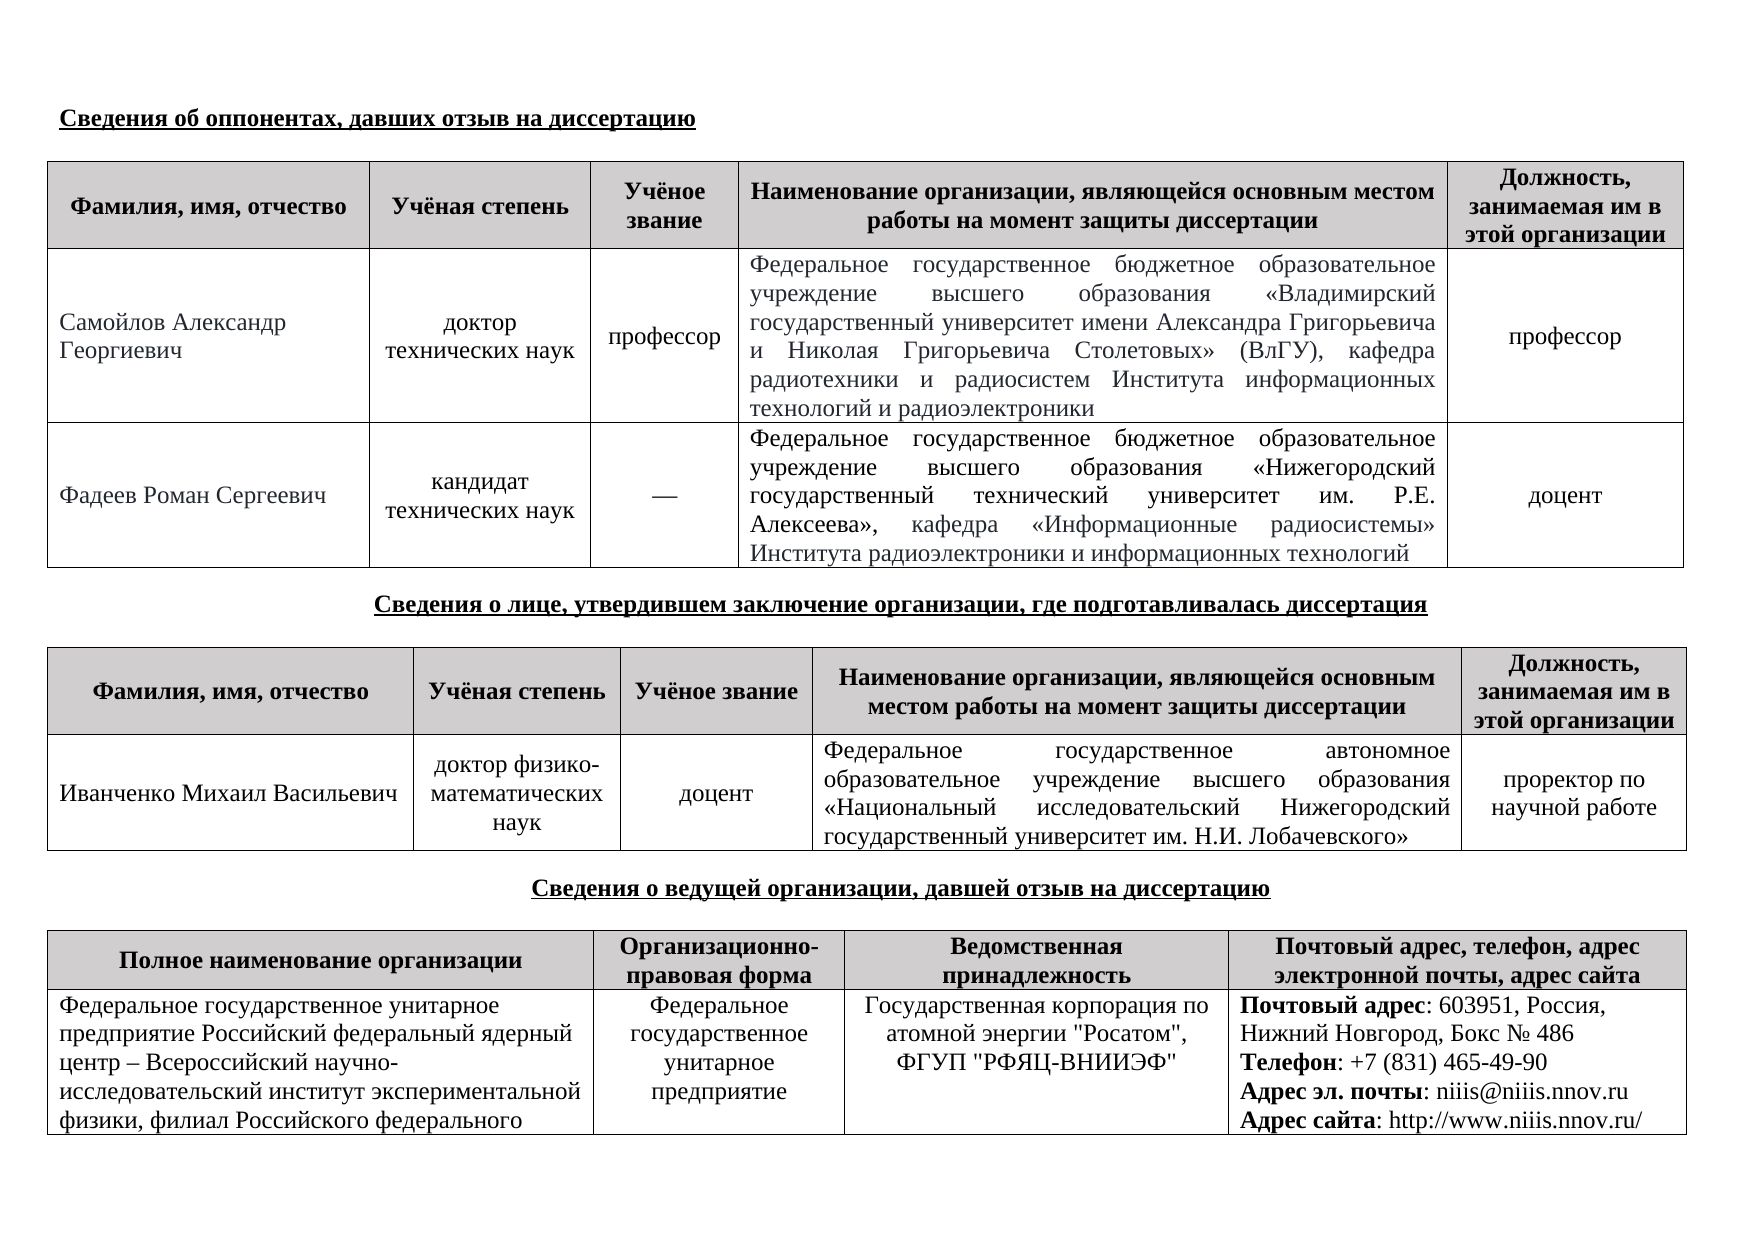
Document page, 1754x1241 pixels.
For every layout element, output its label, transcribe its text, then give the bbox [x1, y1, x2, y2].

table_cell Фадеев Роман Сергеевич [48, 423, 369, 567]
table_header Наименование организации, являющейся основным местом работы на момент защиты диссертации [813, 648, 1461, 734]
table_header Полное наименование организации [48, 931, 593, 989]
table_header Почтовый адрес, телефон, адрес электронной почты, адрес сайта [1229, 931, 1686, 989]
table_cell доцент [621, 735, 812, 850]
table_header Организационно-правовая форма [594, 931, 844, 989]
table_header Учёное звание [621, 648, 812, 734]
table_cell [845, 990, 1228, 1133]
table_cell доктор физико-математических наук [414, 735, 620, 850]
table_cell доцент [1448, 423, 1683, 567]
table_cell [594, 990, 844, 1133]
table_cell — [591, 423, 738, 567]
table_cell кандидат технических наук [370, 423, 590, 567]
table_cell Федеральное государственное автономное образовательное учреждение высшего образования «Национальный исследовательский Нижегородский государственный университет им. Н.И. Лобачевского» [813, 735, 1461, 850]
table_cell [48, 990, 593, 1133]
table_header Ведомственная принадлежность [845, 931, 1228, 989]
table_header Наименование организации, являющейся основным местом работы на момент защиты диссертации [739, 162, 1447, 248]
table_cell профессор [1448, 249, 1683, 422]
text Сведения о ведущей организации, давшей отзыв на диссертацию [59, 873, 1742, 901]
table_cell Федеральное государственное бюджетное образовательное учреждение высшего образования «Нижегородский государственный технический университет им. Р.Е. Алексеева», кафедра «Информационные радиосистемы» Института радиоэлектроники и информационных технологий [739, 423, 1447, 567]
table_header Учёная степень [414, 648, 620, 734]
table_header Учёное звание [591, 162, 738, 248]
table_cell доктор технических наук [370, 249, 590, 422]
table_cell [1229, 990, 1686, 1133]
table_cell Самойлов Александр Георгиевич [48, 249, 369, 422]
table_header Фамилия, имя, отчество [48, 648, 413, 734]
table_header Учёная степень [370, 162, 590, 248]
table_header Должность, занимаемая им в этой организации [1448, 162, 1683, 248]
table_cell Федеральное государственное бюджетное образовательное учреждение высшего образования «Владимирский государственный университет имени Александра Григорьевича и Николая Григорьевича Столетовых» (ВлГУ), кафедра радиотехники и радиосистем Института информационных технологий и радиоэлектроники [739, 249, 1447, 422]
table_cell профессор [591, 249, 738, 422]
text Сведения об оппонентах, давших отзыв на диссертацию [59, 103, 1742, 132]
table_cell проректор по научной работе [1462, 735, 1686, 850]
table_header Фамилия, имя, отчество [48, 162, 369, 248]
table_cell Иванченко Михаил Васильевич [48, 735, 413, 850]
text Сведения о лице, утвердившем заключение организации, где подготавливалась диссертация [59, 589, 1742, 618]
table_header Должность, занимаемая им в этой организации [1462, 648, 1686, 734]
